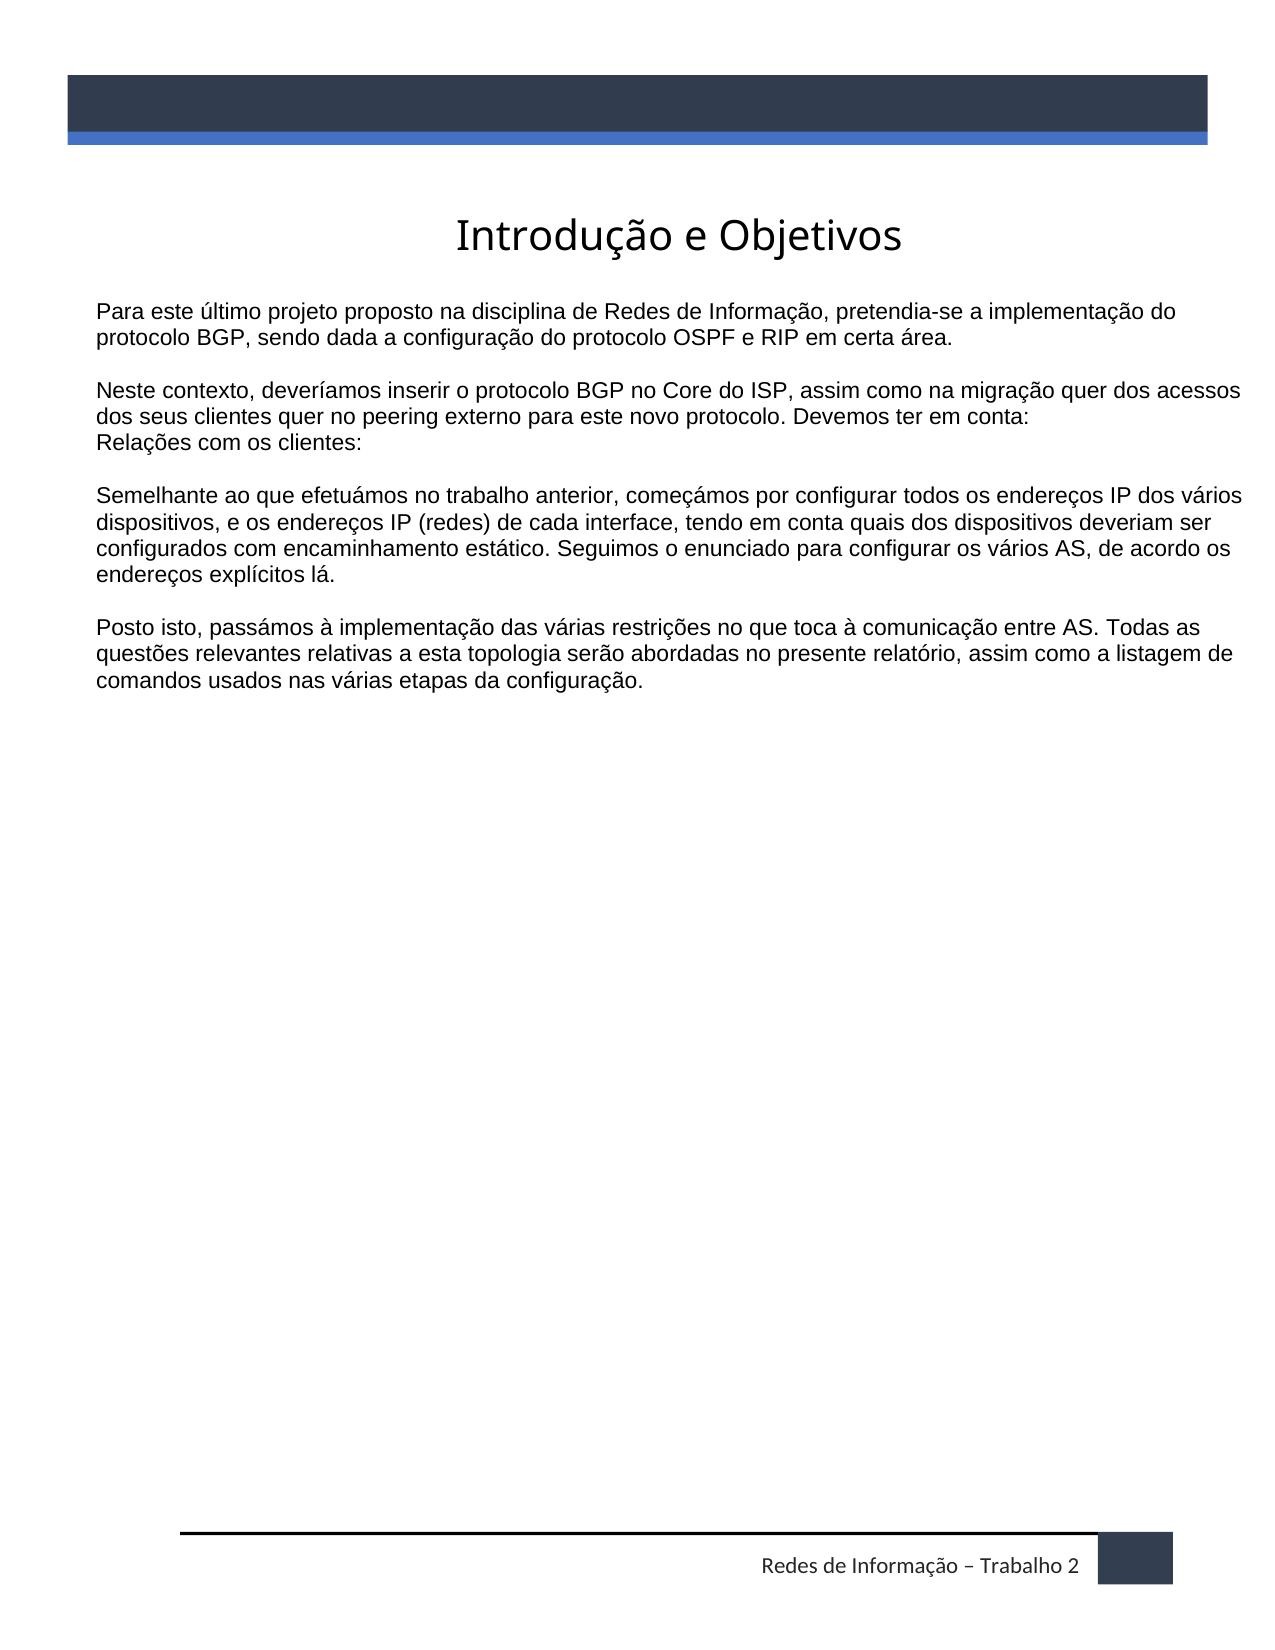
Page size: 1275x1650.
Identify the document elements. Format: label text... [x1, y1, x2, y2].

text Posto isto, passámos à implementação das várias restrições no que toca à comunicação entre AS. Todas as questões relevantes relativas a esta topologia serão abordadas no presente relatório, assim como a listagem de comandos usados nas várias etapas da configuração. [96, 614, 1262, 693]
text Neste contexto, deveríamos inserir o protocolo BGP no Core do ISP, assim como na migração quer dos acessos dos seus clientes quer no peering externo para este novo protocolo. Devemos ter em conta: [96, 377, 1262, 429]
subtitle Introdução e Objetivos [96, 206, 1262, 263]
text Semelhante ao que efetuámos no trabalho anterior, começámos por configurar todos os endereços IP dos vários dispositivos, e os endereços IP (redes) de cada interface, tendo em conta quais dos dispositivos deveriam ser configurados com encaminhamento estático. Seguimos o enunciado para configurar os vários AS, de acordo os endereços explícitos lá. [96, 482, 1262, 587]
text Para este último projeto proposto na disciplina de Redes de Informação, pretendia-se a implementação do protocolo BGP, sendo dada a configuração do protocolo OSPF e RIP em certa área. [96, 298, 1262, 350]
text Relações com os clientes: [96, 429, 1262, 456]
